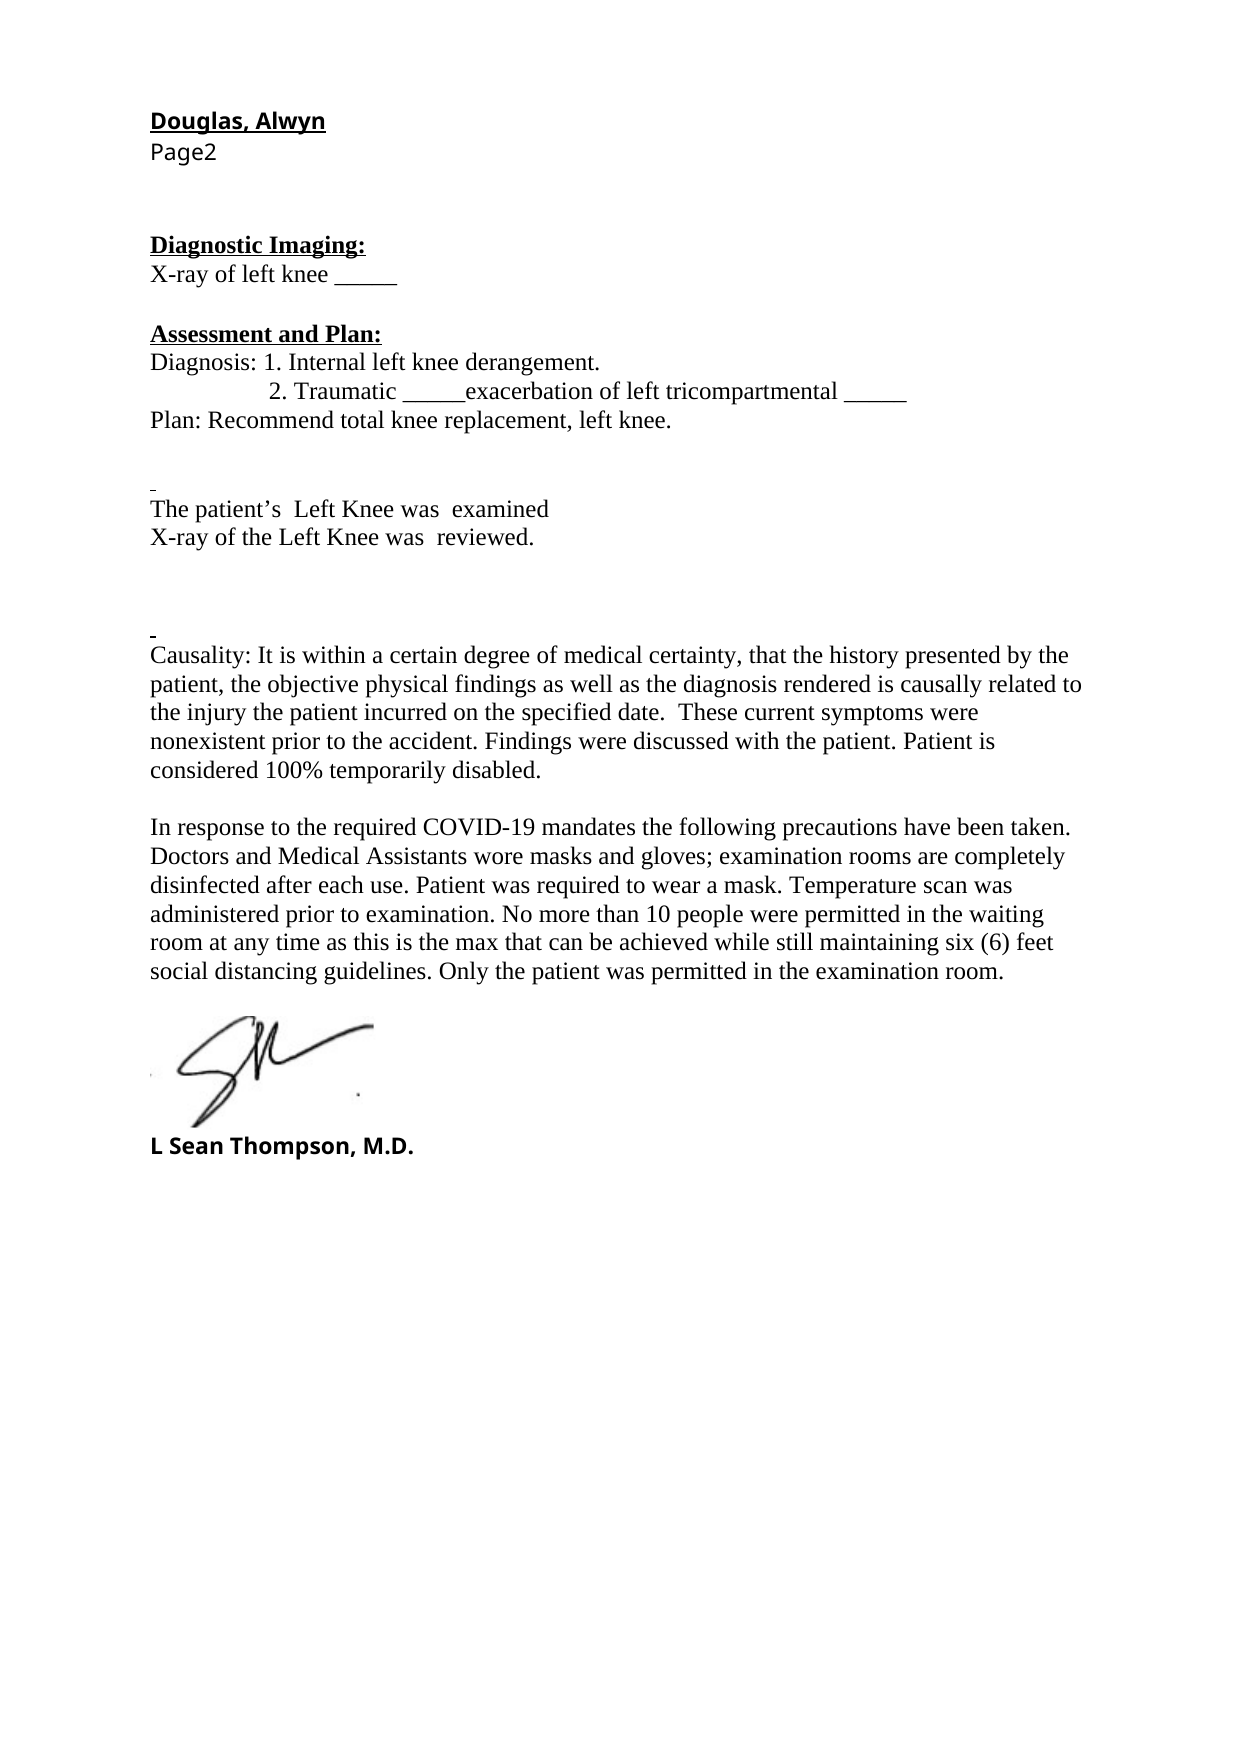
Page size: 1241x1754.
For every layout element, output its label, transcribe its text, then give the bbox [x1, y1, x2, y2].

text The patient’s Left Knee was examined X-ray of the Left Knee was reviewed. [150, 465, 1090, 611]
text L Sean Thompson, M.D. [150, 1130, 1090, 1162]
text Diagnostic Imaging: X-ray of left knee _____ [150, 230, 1090, 319]
text Assessment and Plan: Diagnosis: 1. Internal left knee derangement. 2. Traumatic _____exacerbation of left tricompartmental _____ Plan: Recommend total knee replacement, left knee. [150, 319, 1090, 465]
picture [150, 1016, 399, 1131]
text Causality: It is within a certain degree of medical certainty, that the history presented by the patient, the objective physical findings as well as the diagnosis rendered is causally related to the injury the patient incurred on the specified date. These current symptoms were nonexistent prior to the accident. Findings were discussed with the patient. Patient is considered 100% temporarily disabled. In response to the required COVID-19 mandates the following precautions have been taken. Doctors and Medical Assistants wore masks and gloves; examination rooms are completely disinfected after each use. Patient was required to wear a mask. Temperature scan was administered prior to examination. No more than 10 people were permitted in the waiting room at any time as this is the max that can be achieved while still maintaining six (6) feet social distancing guidelines. Only the patient was permitted in the examination room. [150, 611, 1090, 1016]
